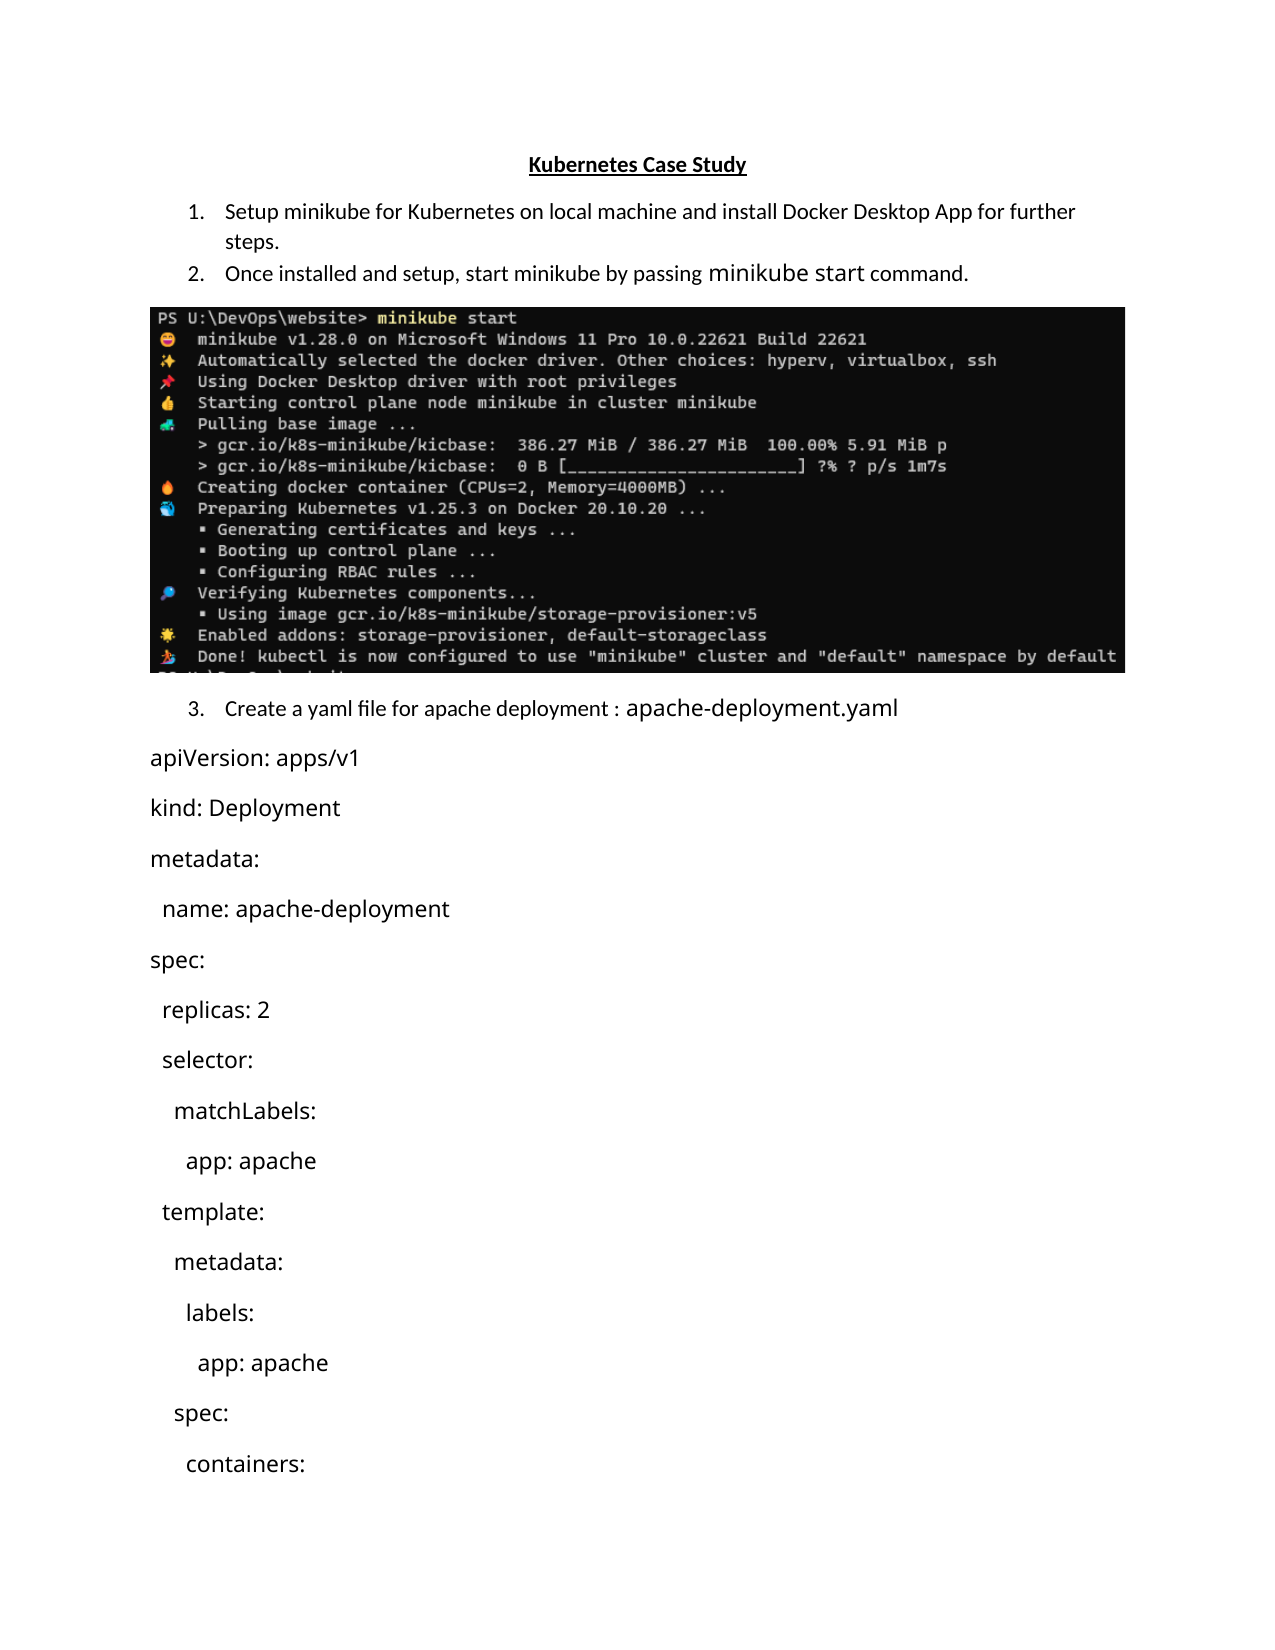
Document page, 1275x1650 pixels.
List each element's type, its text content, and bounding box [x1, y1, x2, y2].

text app: apache [150, 1347, 1125, 1378]
text containers: [150, 1448, 1125, 1479]
text Kubernetes Case Study [150, 150, 1125, 178]
list Create a yaml file for apache deployment : apache-deployment.yaml [187, 691, 1125, 723]
text labels: [150, 1296, 1125, 1328]
text kind: Deployment [150, 792, 1125, 823]
list Once installed and setup, start minikube by passing minikube start command. [187, 257, 1125, 288]
text metadata: [150, 1246, 1125, 1277]
text metadata: [150, 843, 1125, 874]
picture [150, 307, 1125, 673]
text replicas: 2 [150, 994, 1125, 1025]
text matchLabels: [150, 1095, 1125, 1126]
text apiVersion: apps/v1 [150, 742, 1125, 773]
text spec: [150, 1397, 1125, 1428]
text app: apache [150, 1145, 1125, 1176]
text name: apache-deployment [150, 893, 1125, 924]
text template: [150, 1196, 1125, 1227]
text selector: [150, 1044, 1125, 1076]
list Setup minikube for Kubernetes on local machine and install Docker Desktop App for further steps. [187, 197, 1125, 255]
text spec: [150, 943, 1125, 975]
